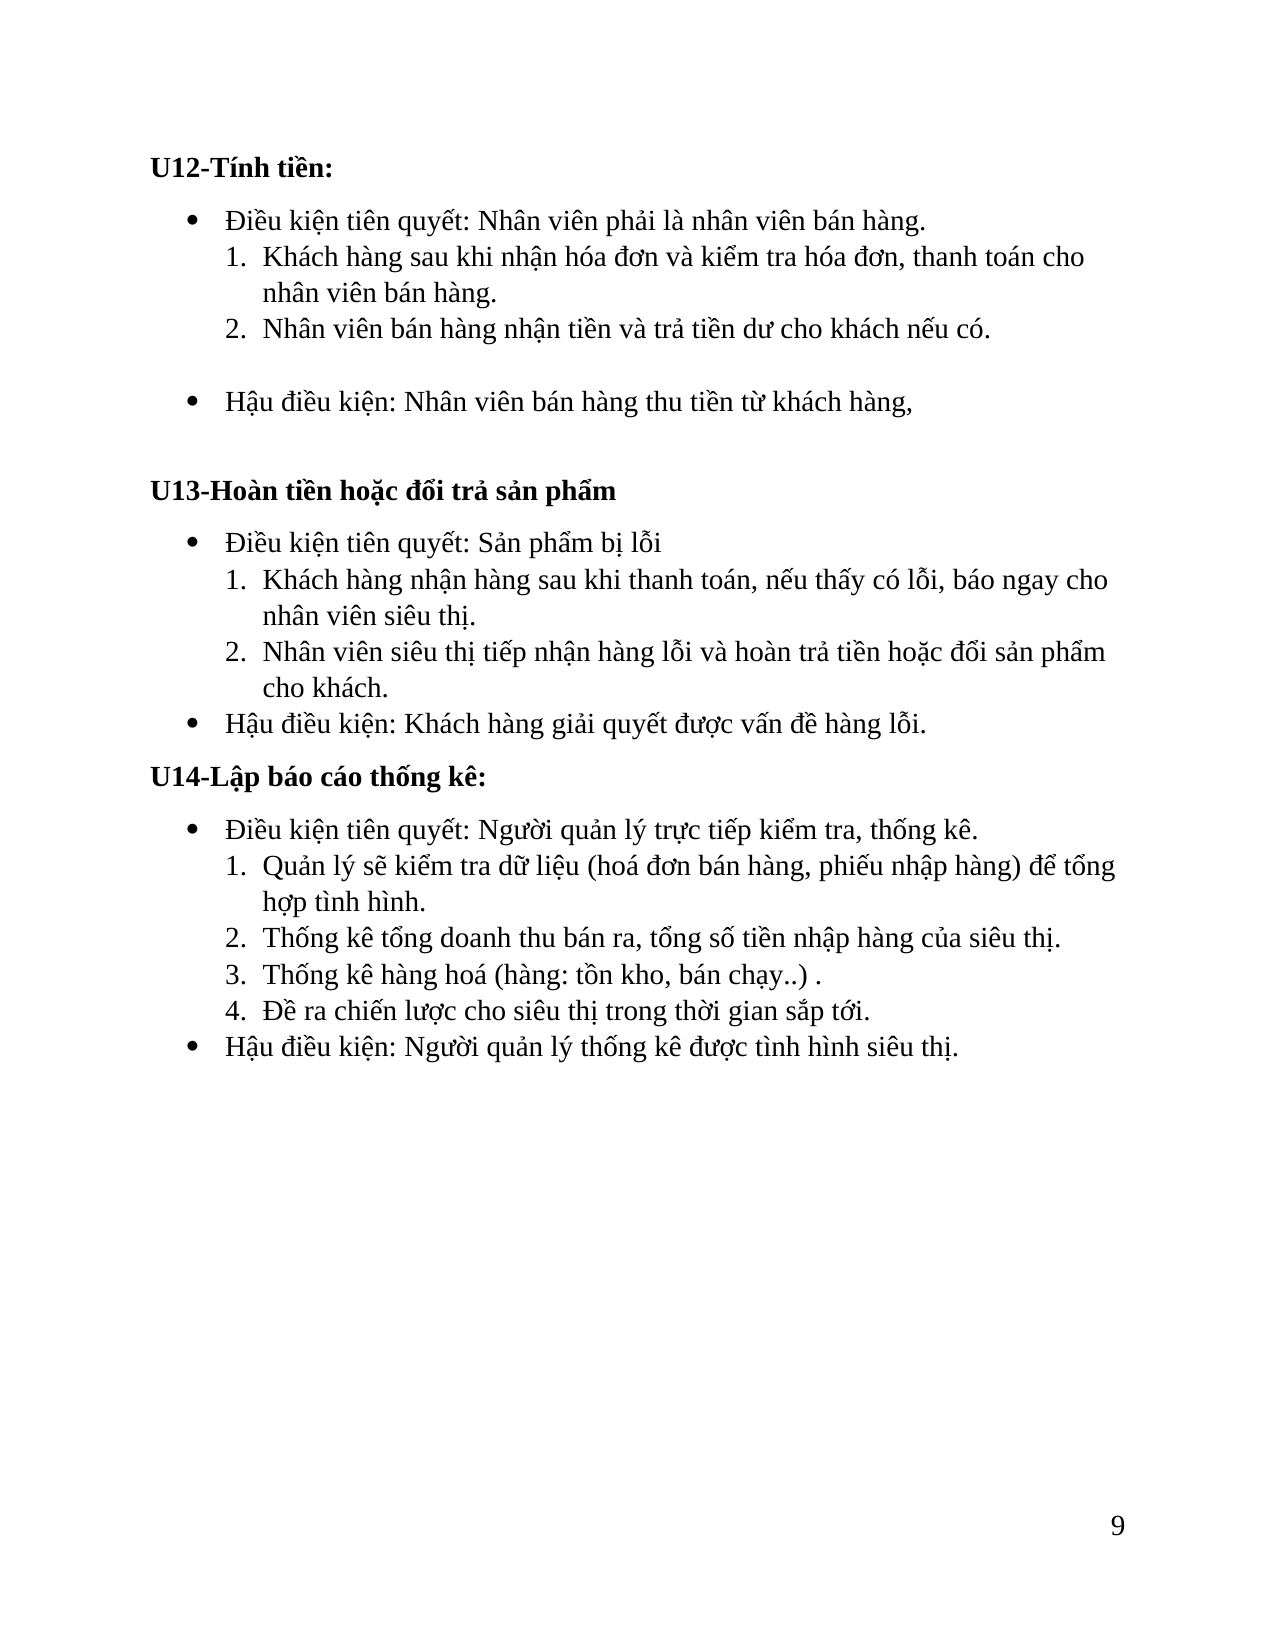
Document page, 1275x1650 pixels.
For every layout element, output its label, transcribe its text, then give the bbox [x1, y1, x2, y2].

list Hậu điều kiện: Người quản lý thống kê được tình hình siêu thị. [187, 1029, 1125, 1063]
text U13-Hoàn tiền hoặc đổi trả sản phẩm [150, 473, 1125, 506]
list Hậu điều kiện: Khách hàng giải quyết được vấn đề hàng lỗi. [187, 706, 1125, 740]
list Điều kiện tiên quyết: Người quản lý trực tiếp kiểm tra, thống kê. [187, 812, 1125, 846]
list Đề ra chiến lược cho siêu thị trong thời gian sắp tới. [225, 993, 1125, 1026]
list Nhân viên siêu thị tiếp nhận hàng lỗi và hoàn trả tiền hoặc đổi sản phẩm cho khách. [225, 634, 1125, 704]
list Khách hàng nhận hàng sau khi thanh toán, nếu thấy có lỗi, báo ngay cho nhân viên siêu thị. [225, 562, 1125, 631]
list Hậu điều kiện: Nhân viên bán hàng thu tiền từ khách hàng, [187, 384, 1125, 417]
list Quản lý sẽ kiểm tra dữ liệu (hoá đơn bán hàng, phiếu nhập hàng) để tổng hợp tình hình. [225, 848, 1125, 918]
list Khách hàng sau khi nhận hóa đơn và kiểm tra hóa đơn, thanh toán cho nhân viên bán hàng. [225, 239, 1125, 309]
list Điều kiện tiên quyết: Sản phẩm bị lỗi [187, 526, 1125, 559]
list Thống kê tổng doanh thu bán ra, tổng số tiền nhập hàng của siêu thị. [225, 921, 1125, 954]
list Điều kiện tiên quyết: Nhân viên phải là nhân viên bán hàng. [187, 203, 1125, 236]
list Thống kê hàng hoá (hàng: tồn kho, bán chạy..) . [225, 957, 1125, 990]
list Nhân viên bán hàng nhận tiền và trả tiền dư cho khách nếu có. [225, 311, 1125, 345]
text U14-Lập báo cáo thống kê: [150, 759, 1125, 793]
text U12-Tính tiền: [150, 150, 1125, 183]
